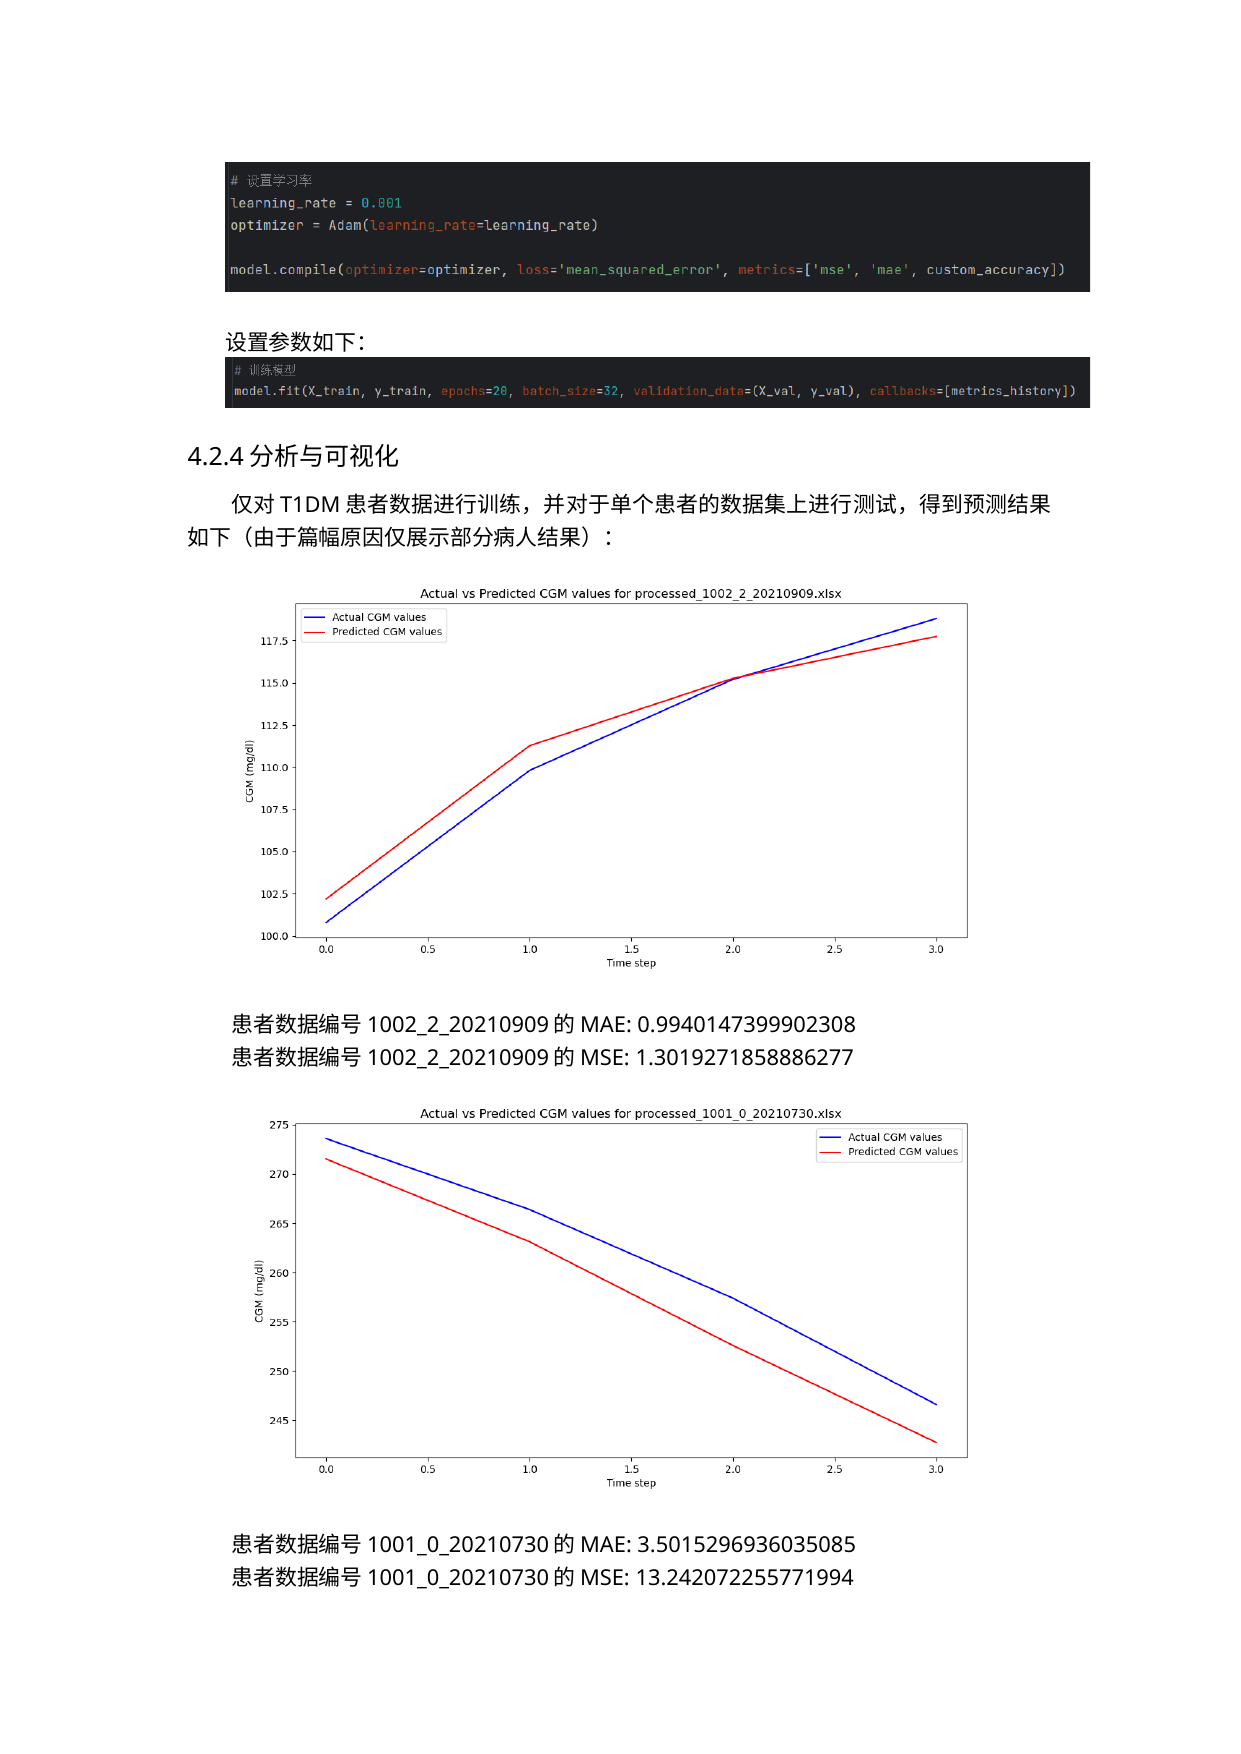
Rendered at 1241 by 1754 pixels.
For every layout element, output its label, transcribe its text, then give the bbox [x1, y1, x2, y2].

picture [187, 1072, 1053, 1505]
picture [225, 162, 1091, 292]
picture [187, 552, 1053, 985]
text 患者数据编号1002_2_20210909的MAE: 0.9940147399902308 [187, 1007, 1053, 1039]
picture [225, 357, 1091, 408]
text 仅对T1DM患者数据进行训练，并对于单个患者的数据集上进行测试，得到预测结果如下（由于篇幅原因仅展示部分病人结果）： [187, 487, 1053, 552]
text 设置参数如下： [187, 324, 1053, 357]
text 患者数据编号1001_0_20210730的MAE: 3.5015296936035085 [187, 1527, 1053, 1559]
text 患者数据编号1002_2_20210909的MSE: 1.3019271858886277 [187, 1039, 1053, 1072]
text 患者数据编号1001_0_20210730的MSE: 13.242072255771994 [187, 1559, 1053, 1592]
text 4.2.4分析与可视化 [187, 422, 1053, 487]
